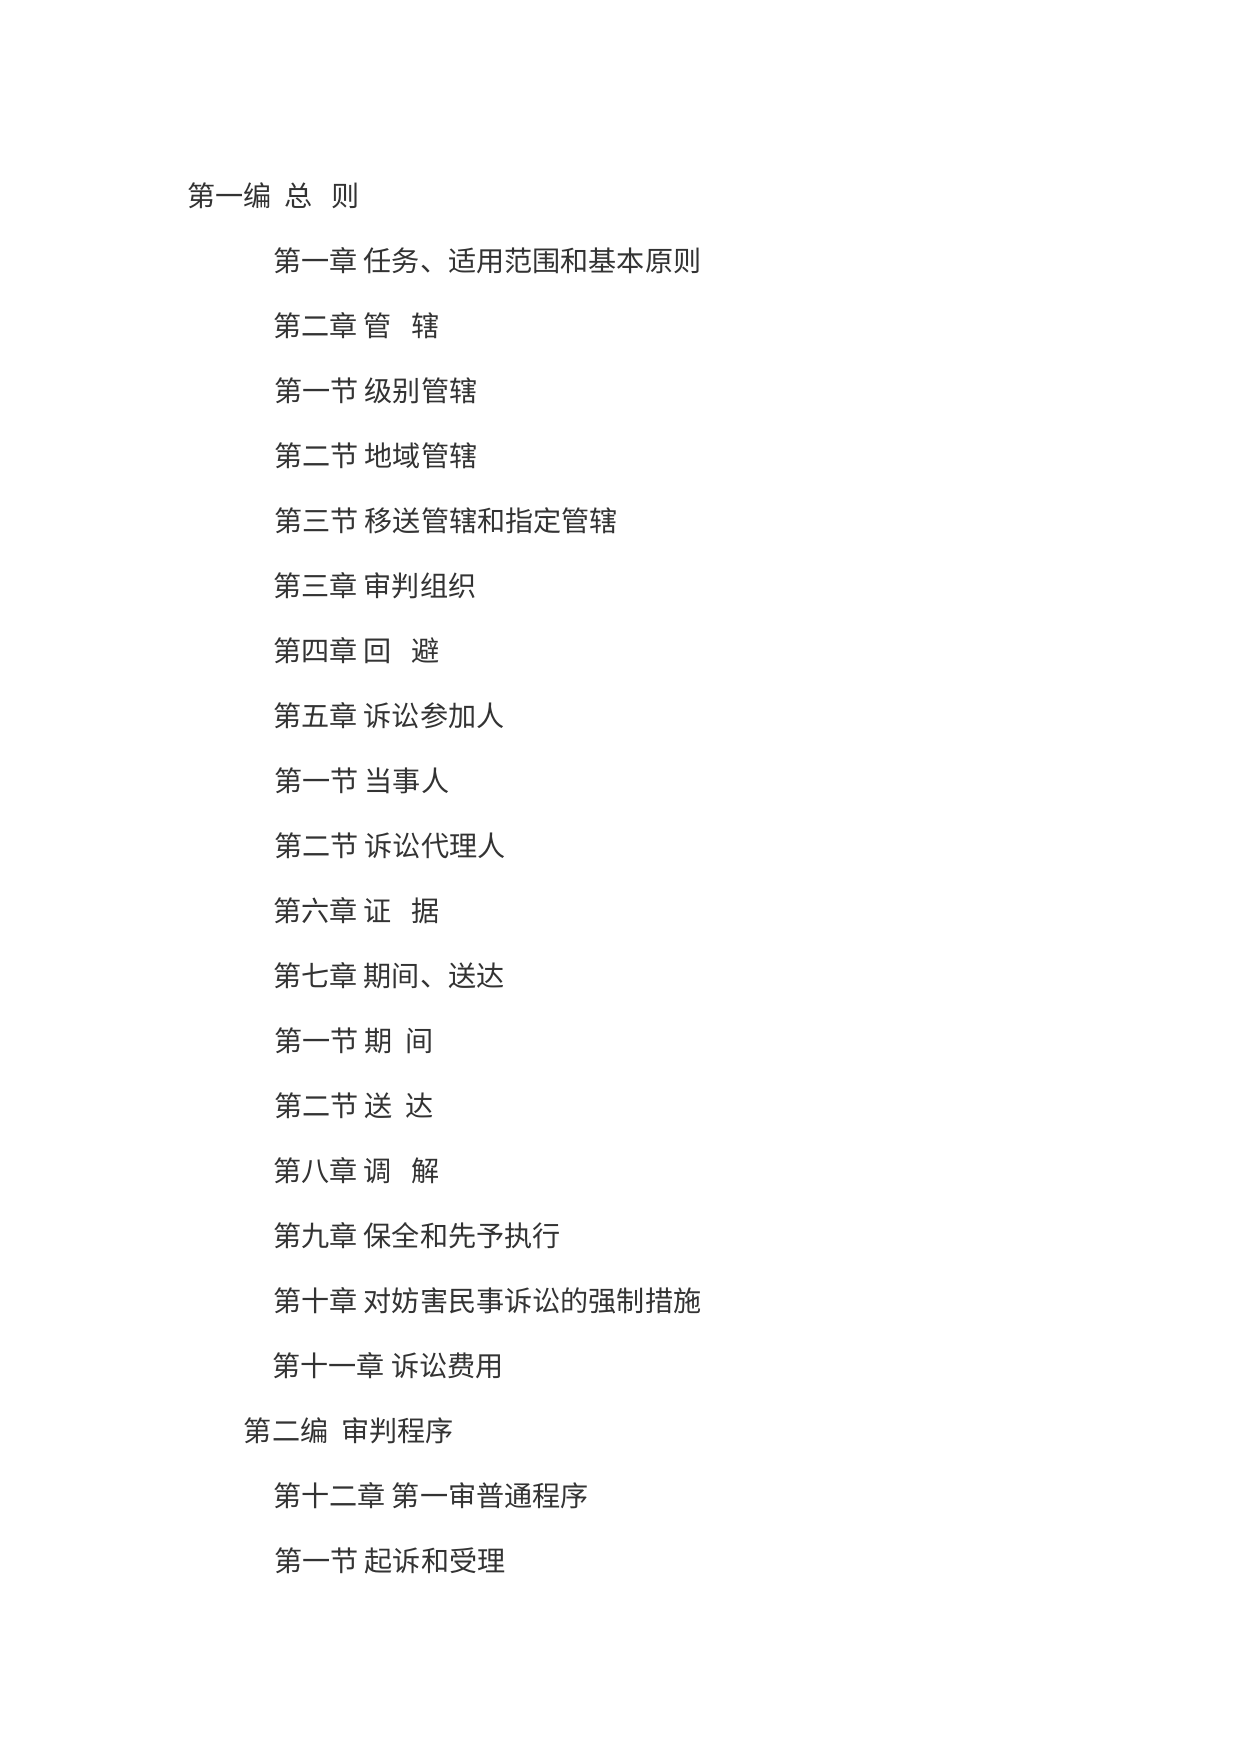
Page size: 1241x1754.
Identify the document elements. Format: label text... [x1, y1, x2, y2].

text 第七章 期间、送达 [187, 942, 1053, 1007]
text 第四章 回 避 [187, 617, 1053, 682]
text 第九章 保全和先予执行 [187, 1202, 1053, 1267]
text 第一节 起诉和受理 [187, 1527, 1053, 1592]
text 第五章 诉讼参加人 [187, 682, 1053, 747]
text 第一编 总 则 [187, 162, 1053, 227]
text 第二章 管 辖 [187, 292, 1053, 357]
text 第三章 审判组织 [187, 552, 1053, 617]
text 第一节 当事人 [187, 747, 1053, 812]
text 第八章 调 解 [187, 1137, 1053, 1202]
text 第一节 期 间 [187, 1007, 1053, 1072]
text 第一节 级别管辖 [187, 357, 1053, 422]
text 第十章 对妨害民事诉讼的强制措施 [187, 1267, 1053, 1332]
text 第十一章 诉讼费用 [187, 1332, 1053, 1397]
text 第十二章 第一审普通程序 [187, 1462, 1053, 1527]
text 第六章 证 据 [187, 877, 1053, 942]
text 第一章 任务、适用范围和基本原则 [187, 227, 1053, 292]
text 第二节 送 达 [187, 1072, 1053, 1137]
text 第二节 地域管辖 [187, 422, 1053, 487]
text 第二节 诉讼代理人 [187, 812, 1053, 877]
text 第三节 移送管辖和指定管辖 [187, 487, 1053, 552]
text 第二编 审判程序 [187, 1397, 1053, 1462]
